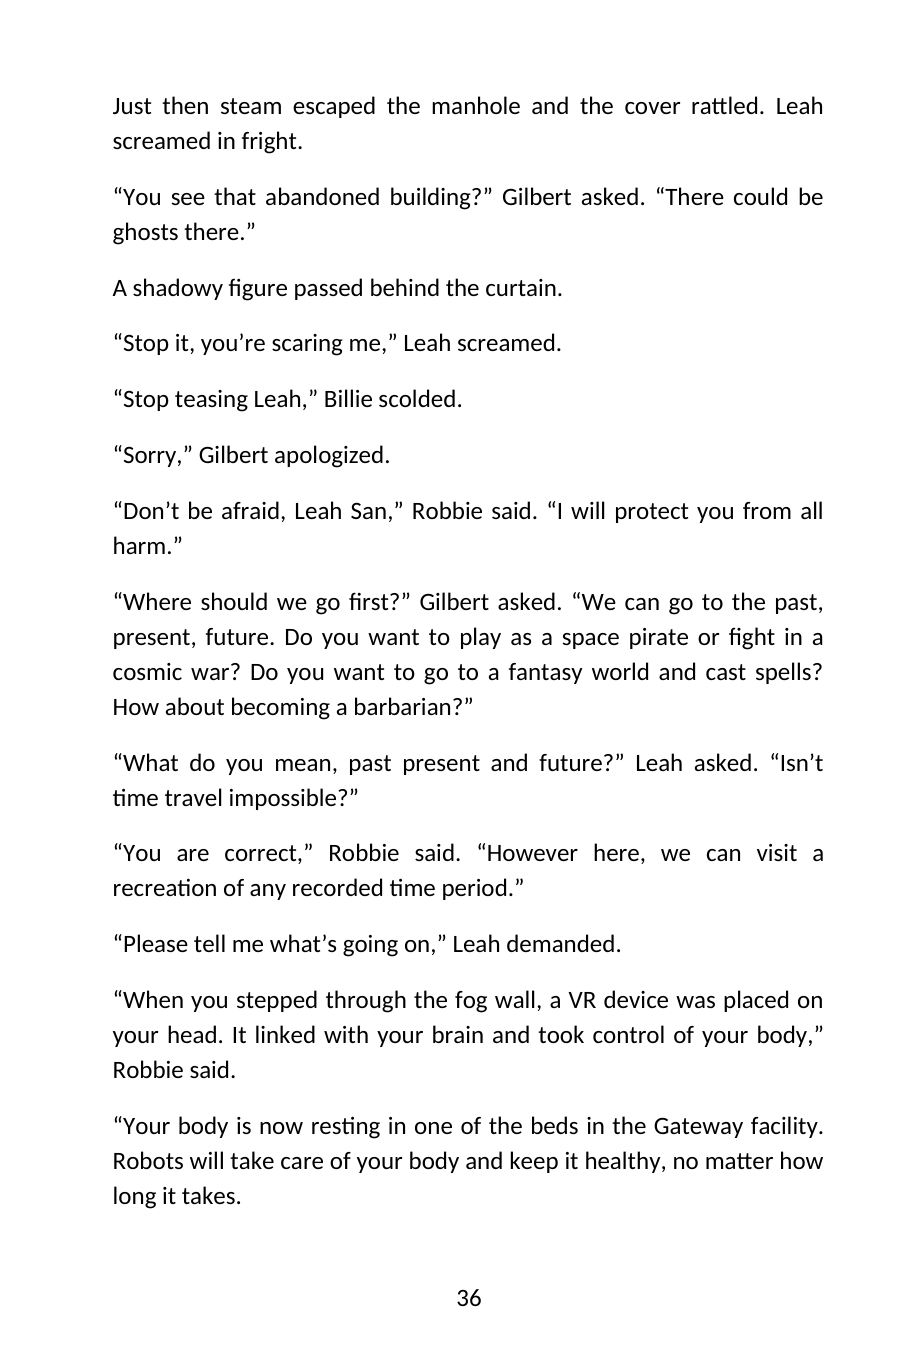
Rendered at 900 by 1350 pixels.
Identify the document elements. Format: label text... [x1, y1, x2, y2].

text A shadowy figure passed behind the curtain. [112, 272, 825, 302]
text “Where should we go first?” Gilbert asked. “We can go to the past, present, future. Do you want to play as a space pirate or fight in a cosmic war? Do you want to go to a fantasy world and cast spells? How about becoming a barbarian?” [112, 586, 825, 721]
text “Your body is now resting in one of the beds in the Gateway facility. Robots will take care of your body and keep it healthy, no matter how long it takes. [112, 1110, 825, 1211]
text “You see that abandoned building?” Gilbert asked. “There could be ghosts there.” [112, 181, 825, 246]
text “Please tell me what’s going on,” Leah demanded. [112, 928, 825, 959]
text Just then steam escaped the manhole and the cover rattled. Leah screamed in fright. [112, 90, 825, 156]
text “When you stepped through the fog wall, a VR device was placed on your head. It linked with your brain and took control of your body,” Robbie said. [112, 984, 825, 1085]
text “Stop teasing Leah,” Billie scolded. [112, 383, 825, 414]
text “Don’t be afraid, Leah San,” Robbie said. “I will protect you from all harm.” [112, 495, 825, 561]
text “Sorry,” Gilbert apologized. [112, 439, 825, 470]
text “What do you mean, past present and future?” Leah asked. “Isn’t time travel impossible?” [112, 747, 825, 812]
text “Stop it, you’re scaring me,” Leah screamed. [112, 327, 825, 358]
text “You are correct,” Robbie said. “However here, we can visit a recreation of any recorded time period.” [112, 837, 825, 903]
